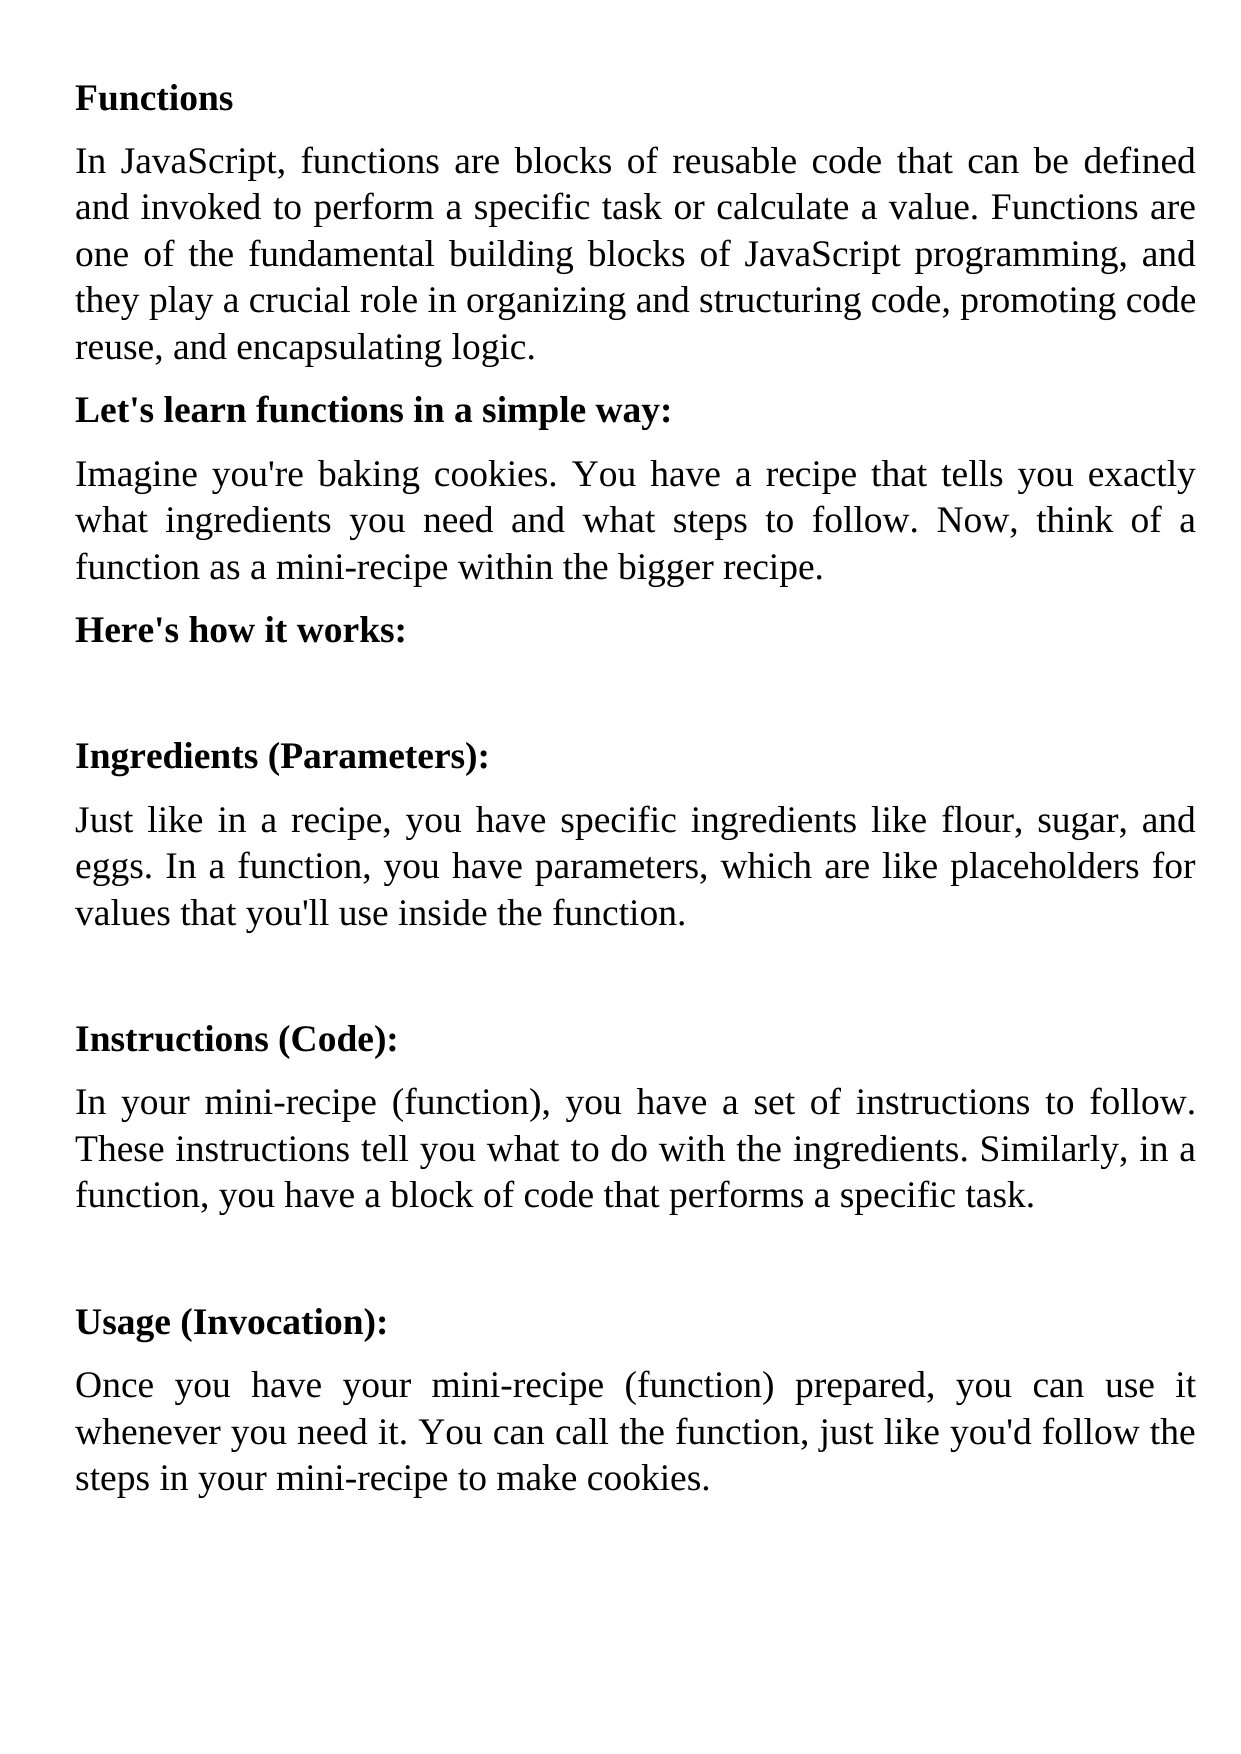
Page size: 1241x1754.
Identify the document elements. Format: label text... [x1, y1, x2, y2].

text Functions [75, 75, 1198, 118]
text Imagine you're baking cookies. You have a recipe that tells you exactly what ingredients you need and what steps to follow. Now, think of a function as a mini-recipe within the bigger recipe. [75, 451, 1198, 587]
text Instructions (Code): [75, 1017, 1198, 1060]
text Once you have your mini-recipe (function) prepared, you can use it whenever you need it. You can call the function, just like you'd follow the steps in your mini-recipe to make cookies. [75, 1363, 1198, 1499]
text Usage (Invocation): [75, 1299, 1198, 1342]
text Let's learn functions in a simple way: [75, 388, 1198, 431]
text In your mini-recipe (function), you have a set of instructions to follow. These instructions tell you what to do with the ingredients. Similarly, in a function, you have a block of code that performs a specific task. [75, 1080, 1198, 1216]
text Ingredients (Parameters): [75, 734, 1198, 777]
text Here's how it works: [75, 607, 1198, 650]
text Just like in a recipe, you have specific ingredients like flour, sugar, and eggs. In a function, you have parameters, which are like placeholders for values that you'll use inside the function. [75, 797, 1198, 933]
text In JavaScript, functions are blocks of reusable code that can be defined and invoked to perform a specific task or calculate a value. Functions are one of the fundamental building blocks of JavaScript programming, and they play a crucial role in organizing and structuring code, promoting code reuse, and encapsulating logic. [75, 138, 1198, 368]
